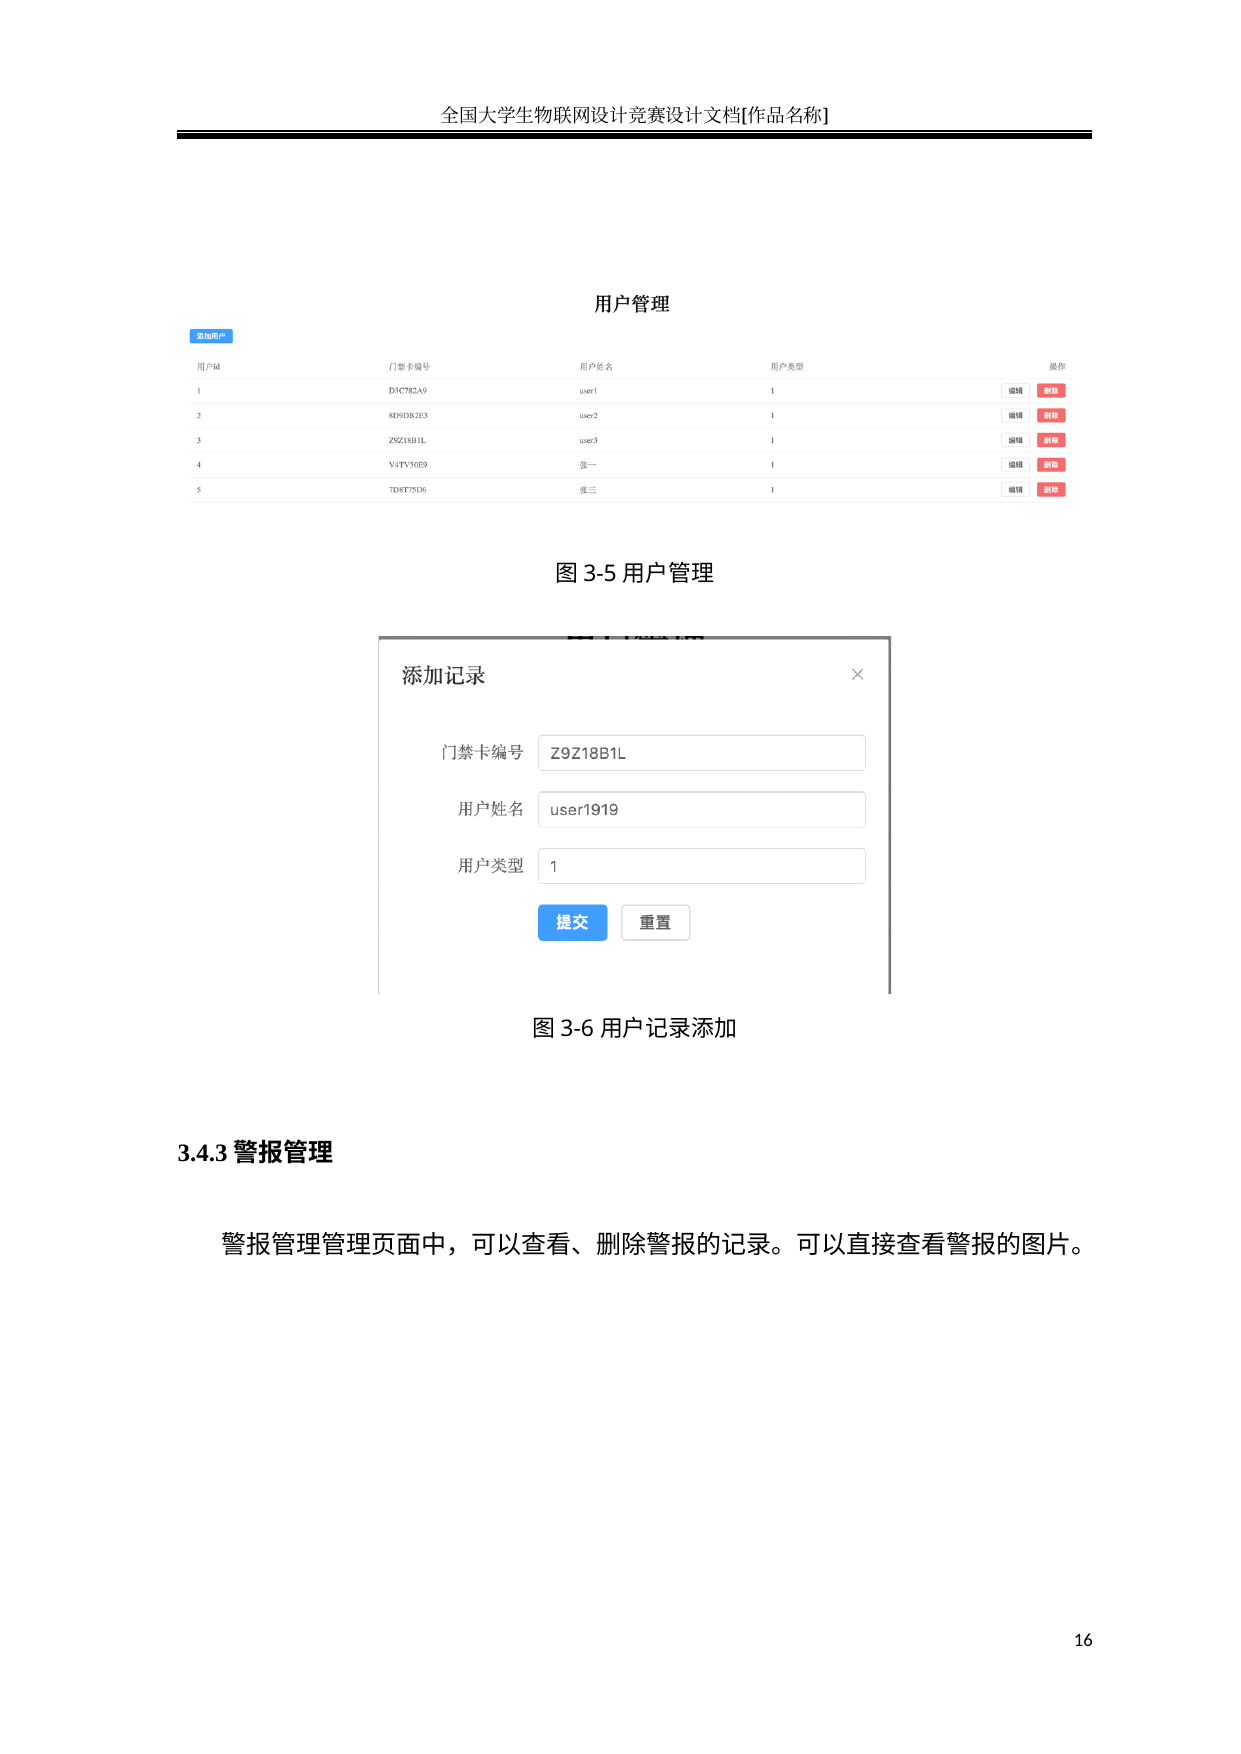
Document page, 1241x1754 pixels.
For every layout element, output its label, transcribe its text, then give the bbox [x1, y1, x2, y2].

text 警报管理管理页面中，可以查看、删除警报的记录。可以直接查看警报的图片。 [177, 1210, 1092, 1275]
picture [378, 636, 892, 994]
subtitle 3.4.3 警报管理 [177, 1118, 1092, 1183]
picture [177, 278, 1093, 522]
text 图3-5 用户管理 [177, 539, 1092, 604]
text 图3-6 用户记录添加 [177, 994, 1092, 1059]
